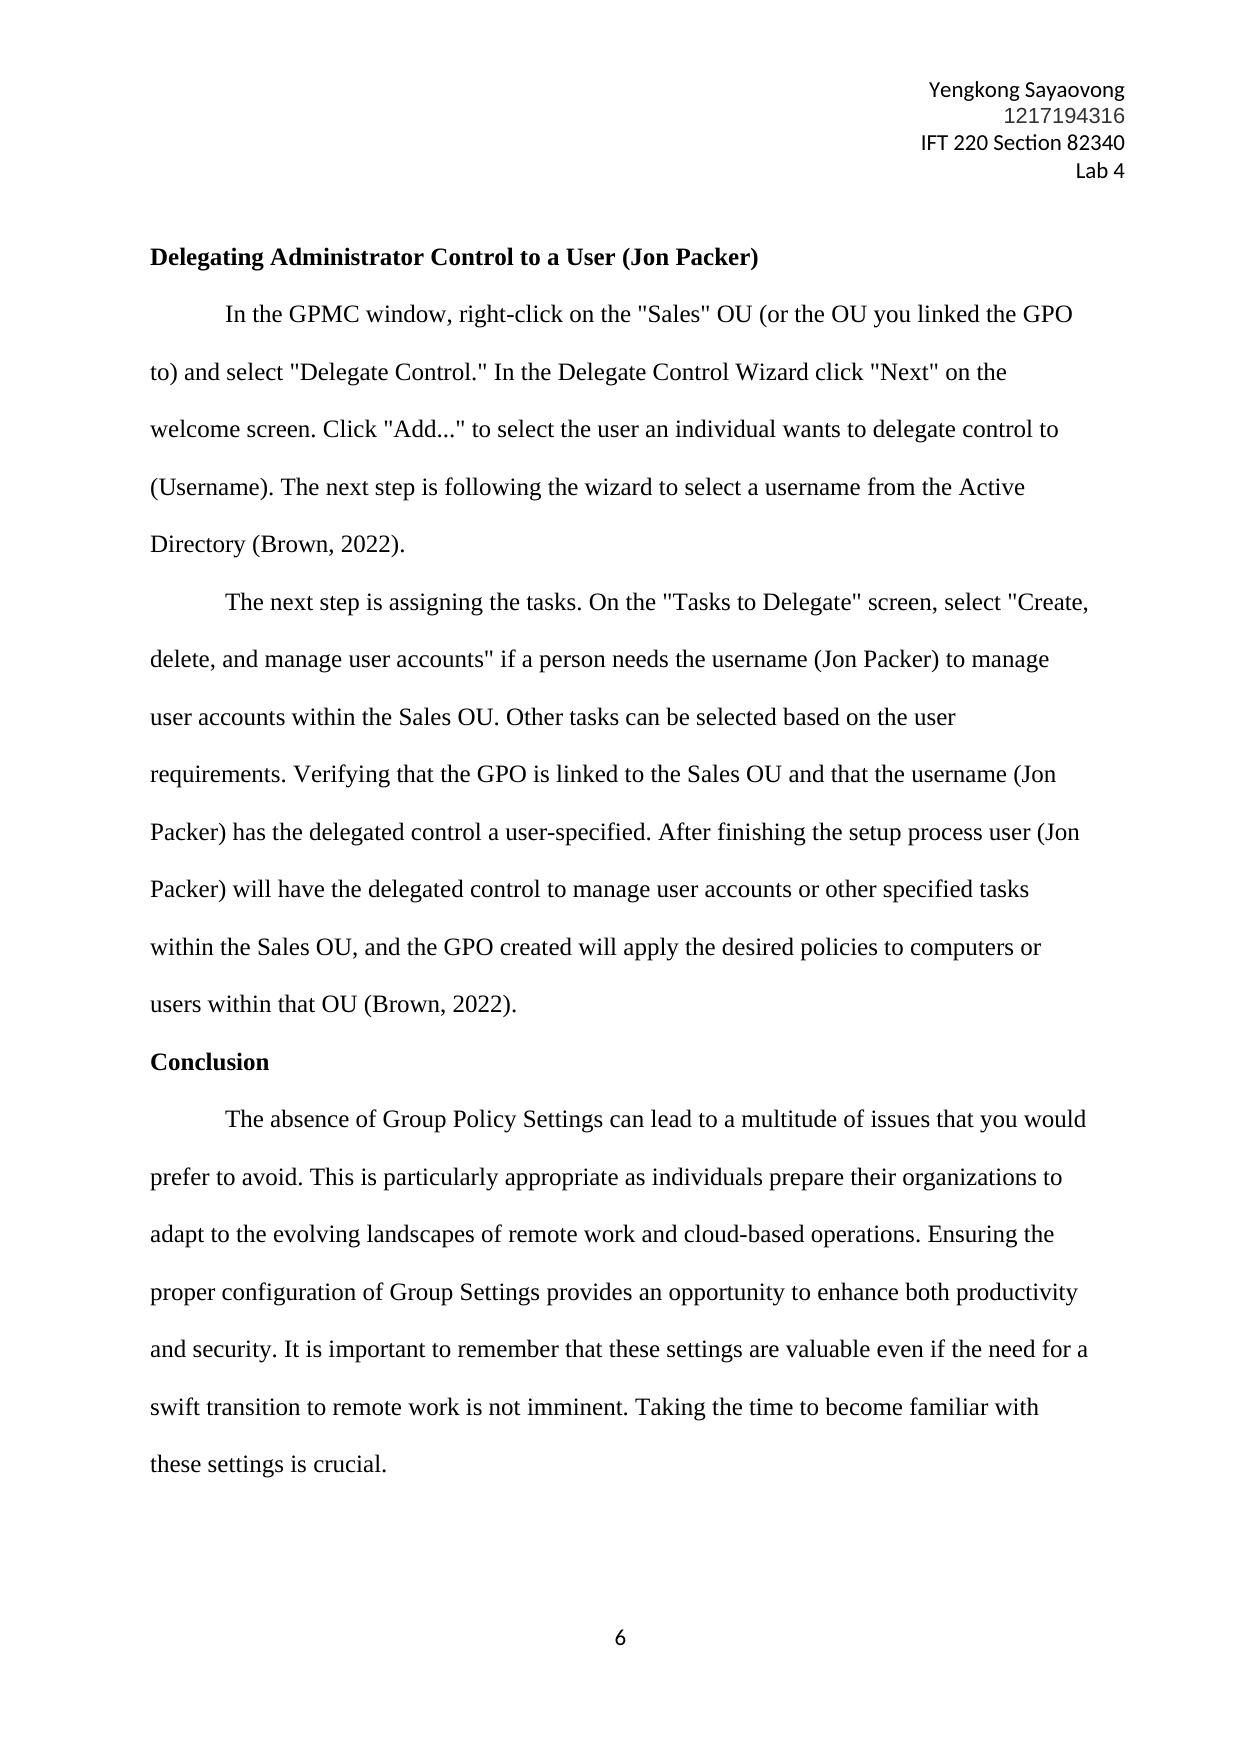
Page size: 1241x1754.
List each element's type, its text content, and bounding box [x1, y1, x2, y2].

text The absence of Group Policy Settings can lead to a multitude of issues that you would prefer to avoid. This is particularly appropriate as individuals prepare their organizations to adapt to the evolving landscapes of remote work and cloud-based operations. Ensuring the proper configuration of Group Settings provides an opportunity to enhance both productivity and security. It is important to remember that these settings are valuable even if the need for a swift transition to remote work is not imminent. Taking the time to become familiar with these settings is crucial. [150, 1104, 1090, 1478]
text The next step is assigning the tasks. On the "Tasks to Delegate" screen, select "Create, delete, and manage user accounts" if a person needs the username (Jon Packer) to manage user accounts within the Sales OU. Other tasks can be selected based on the user requirements. Verifying that the GPO is linked to the Sales OU and that the username (Jon Packer) has the delegated control a user-specified. After finishing the setup process user (Jon Packer) will have the delegated control to manage user accounts or other specified tasks within the Sales OU, and the GPO created will apply the desired policies to computers or users within that OU (Brown, 2022). [150, 587, 1090, 1018]
text In the GPMC window, right-click on the "Sales" OU (or the OU you linked the GPO to) and select "Delegate Control." In the Delegate Control Wizard click "Next" on the welcome screen. Click "Add..." to select the user an individual wants to delegate control to (Username). The next step is following the wizard to select a username from the Active Directory (Brown, 2022). [150, 299, 1090, 558]
text Conclusion [150, 1047, 1090, 1076]
text Delegating Administrator Control to a User (Jon Packer) [150, 242, 1090, 271]
